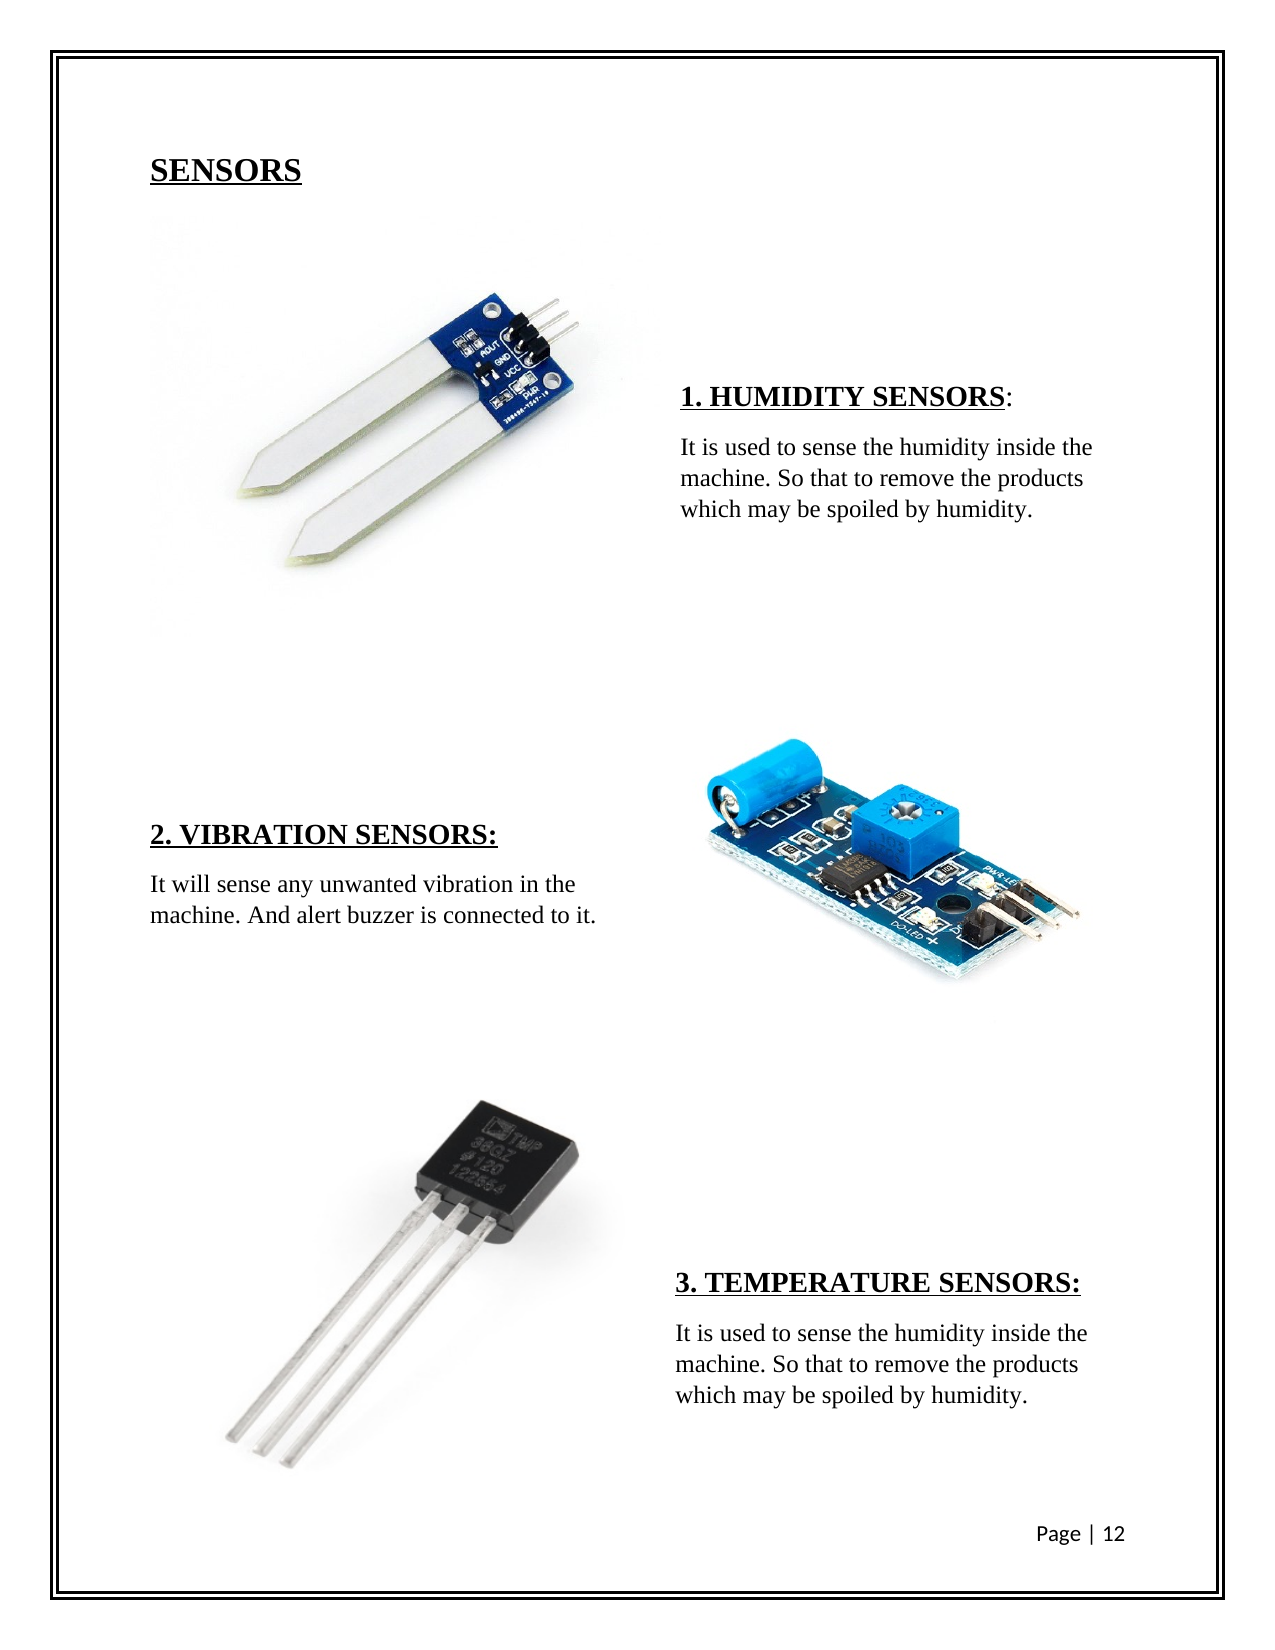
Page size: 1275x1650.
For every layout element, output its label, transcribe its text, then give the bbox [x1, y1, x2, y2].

text 2. VIBRATION SENSORS: [150, 817, 658, 850]
text It is used to sense the humidity inside the machine. So that to remove the products which may be spoiled by humidity. [662, 432, 1125, 523]
text SENSORS [150, 150, 1125, 188]
text It is used to sense the humidity inside the machine. So that to remove the products which may be spoiled by humidity. [657, 1318, 1125, 1409]
text It will sense any unwanted vibration in the machine. And alert buzzer is connected to it. [150, 869, 658, 929]
picture [658, 645, 1123, 1066]
picture [150, 216, 662, 637]
picture [150, 1065, 657, 1504]
text 1. HUMIDITY SENSORS: [662, 379, 1125, 413]
text 3. TEMPERATURE SENSORS: [657, 1266, 1125, 1299]
